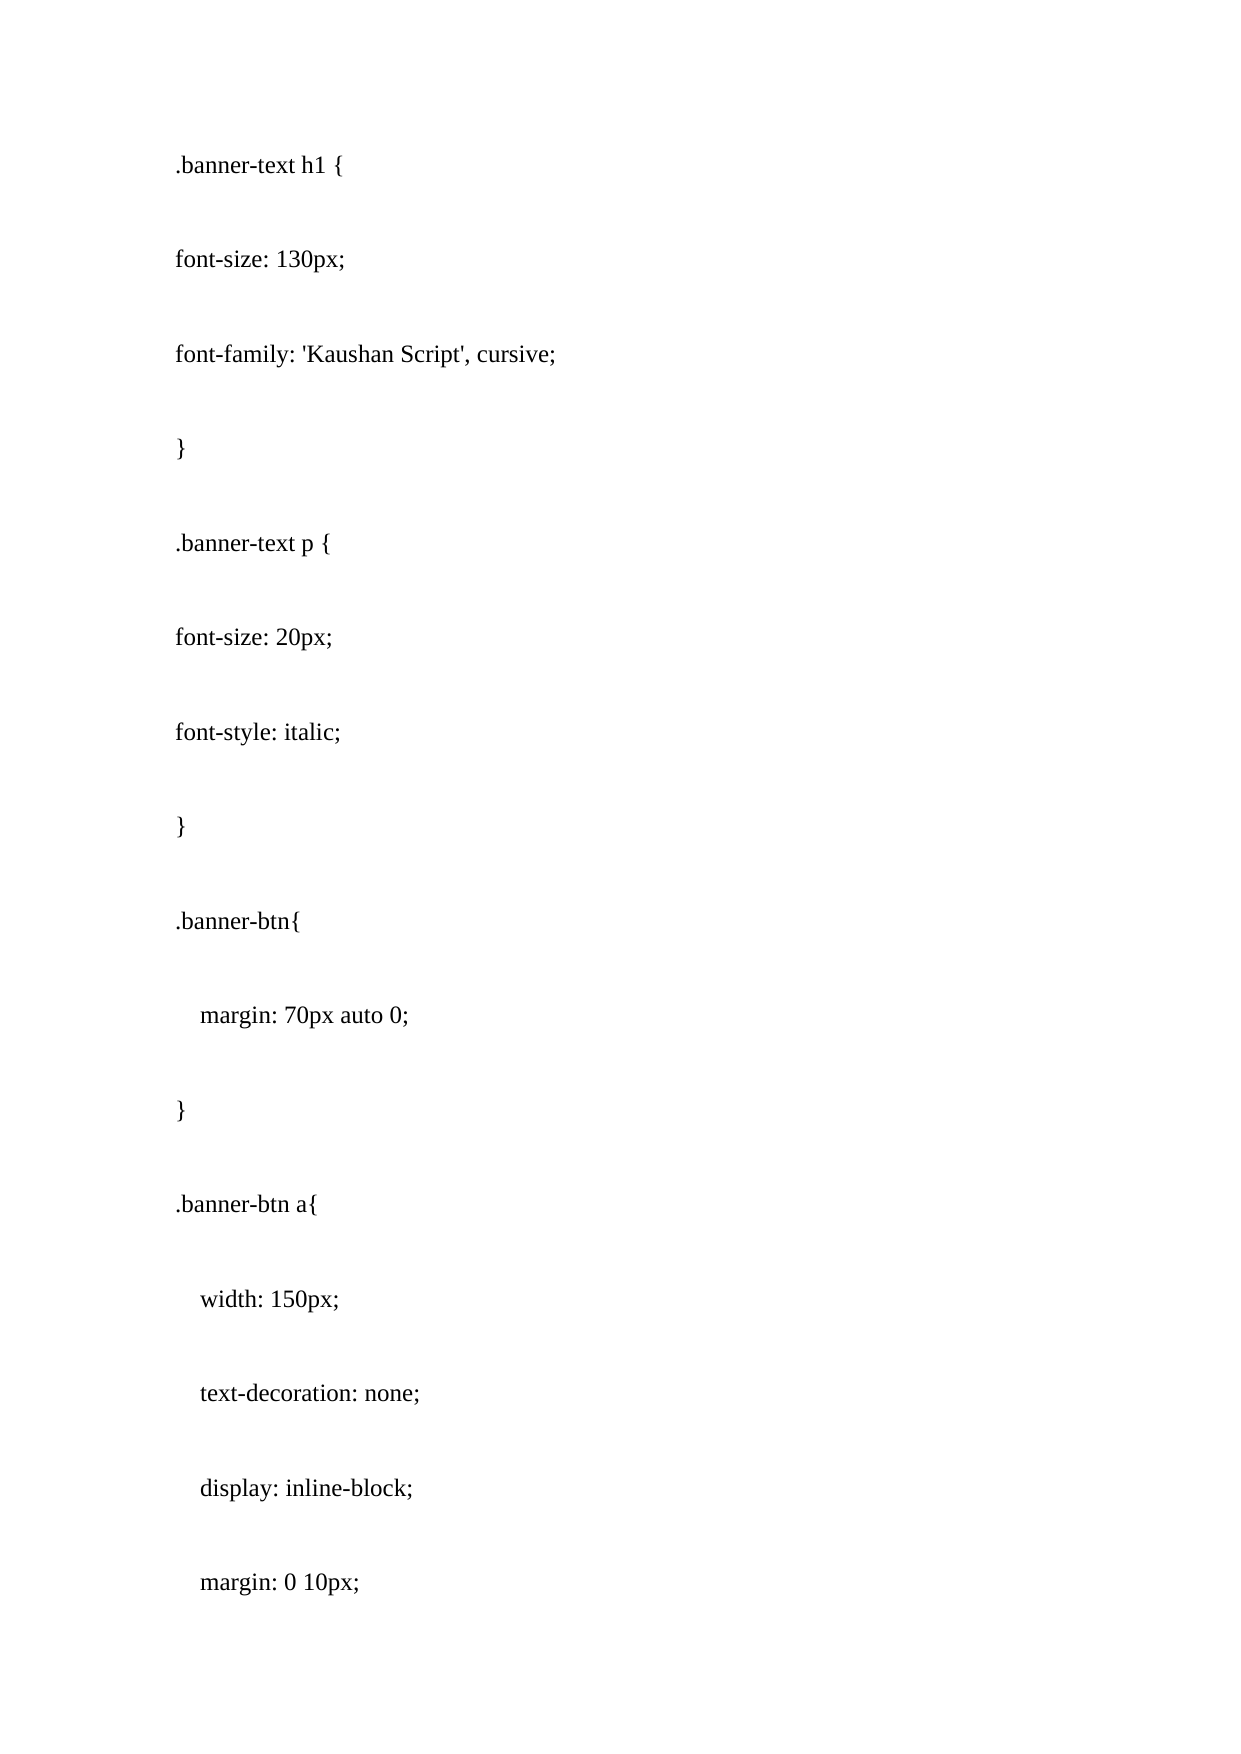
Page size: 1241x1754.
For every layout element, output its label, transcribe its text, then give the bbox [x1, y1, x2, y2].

text margin: 70px auto 0; [150, 1000, 1040, 1029]
text font-family: 'Kaushan Script', cursive; [150, 339, 1040, 368]
text font-style: italic; [150, 717, 1040, 746]
text width: 150px; [150, 1284, 1040, 1312]
text } [150, 1095, 1040, 1123]
text } [150, 811, 1040, 840]
text text-decoration: none; [150, 1378, 1040, 1407]
text font-size: 20px; [150, 622, 1040, 651]
text font-size: 130px; [150, 244, 1040, 273]
text .banner-text h1 { [150, 150, 1040, 179]
text .banner-btn{ [150, 906, 1040, 934]
text } [150, 433, 1040, 462]
text margin: 0 10px; [150, 1567, 1040, 1596]
text .banner-text p { [150, 528, 1040, 557]
text display: inline-block; [150, 1473, 1040, 1501]
text .banner-btn a{ [150, 1189, 1040, 1218]
